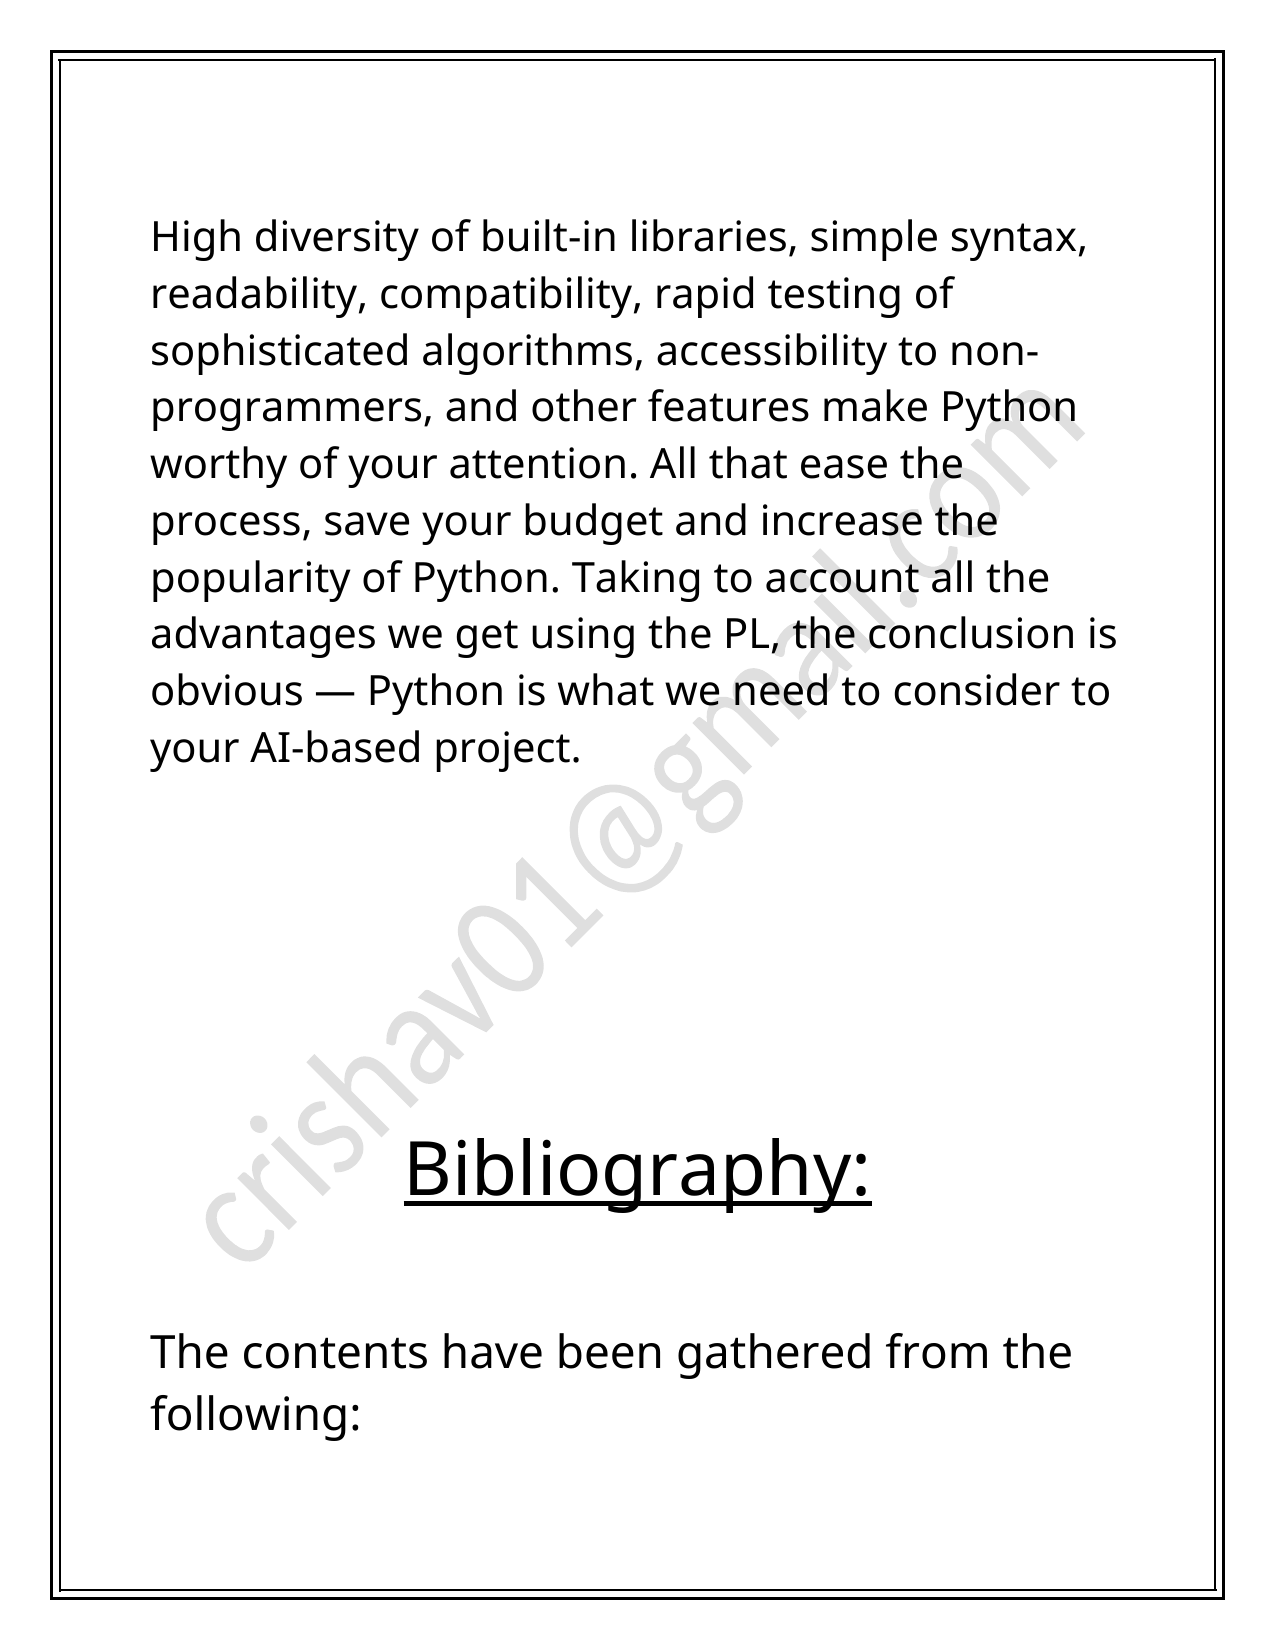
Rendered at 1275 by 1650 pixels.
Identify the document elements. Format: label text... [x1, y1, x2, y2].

text Bibliography: [150, 1115, 1125, 1217]
text The contents have been gathered from the following: [150, 1319, 1125, 1444]
text High diversity of built-in libraries, simple syntax, readability, compatibility, rapid testing of sophisticated algorithms, accessibility to non-programmers, and other features make Python worthy of your attention. All that ease the process, save your budget and increase the popularity of Python. Taking to account all the advantages we get using the PL, the conclusion is obvious — Python is what we need to consider to your AI-based project. [150, 207, 1125, 774]
